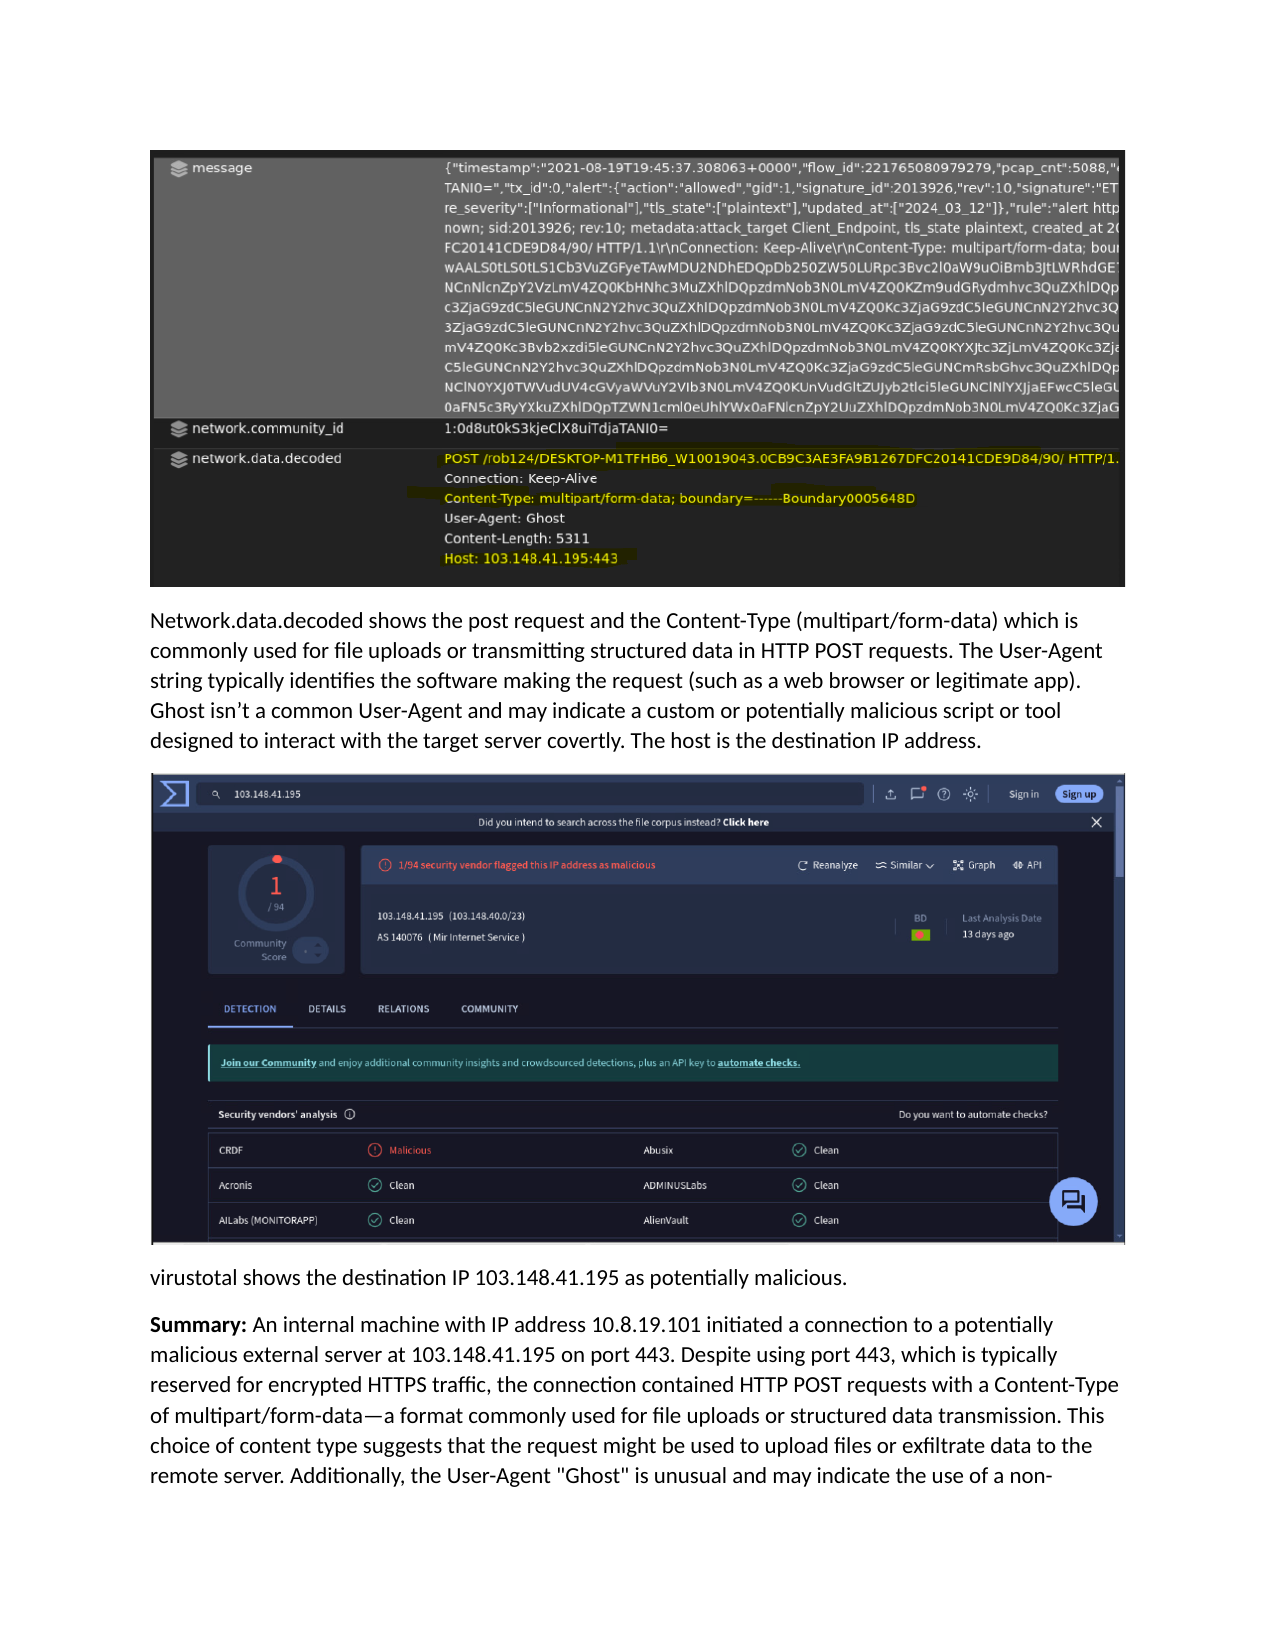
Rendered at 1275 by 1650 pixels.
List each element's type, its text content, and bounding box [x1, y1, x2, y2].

picture [150, 150, 1125, 587]
text Network.data.decoded shows the post request and the Content-Type (multipart/form-data) which is commonly used for file uploads or transmitting structured data in HTTP POST requests. The User-Agent string typically identifies the software making the request (such as a web browser or legitimate app). Ghost isn’t a common User-Agent and may indicate a custom or potentially malicious script or tool designed to interact with the target server covertly. The host is the destination IP address. [150, 606, 1125, 754]
text virustotal shows the destination IP 103.148.41.195 as potentially malicious. [150, 1263, 1125, 1291]
picture [150, 773, 1125, 1245]
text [150, 1310, 1125, 1489]
